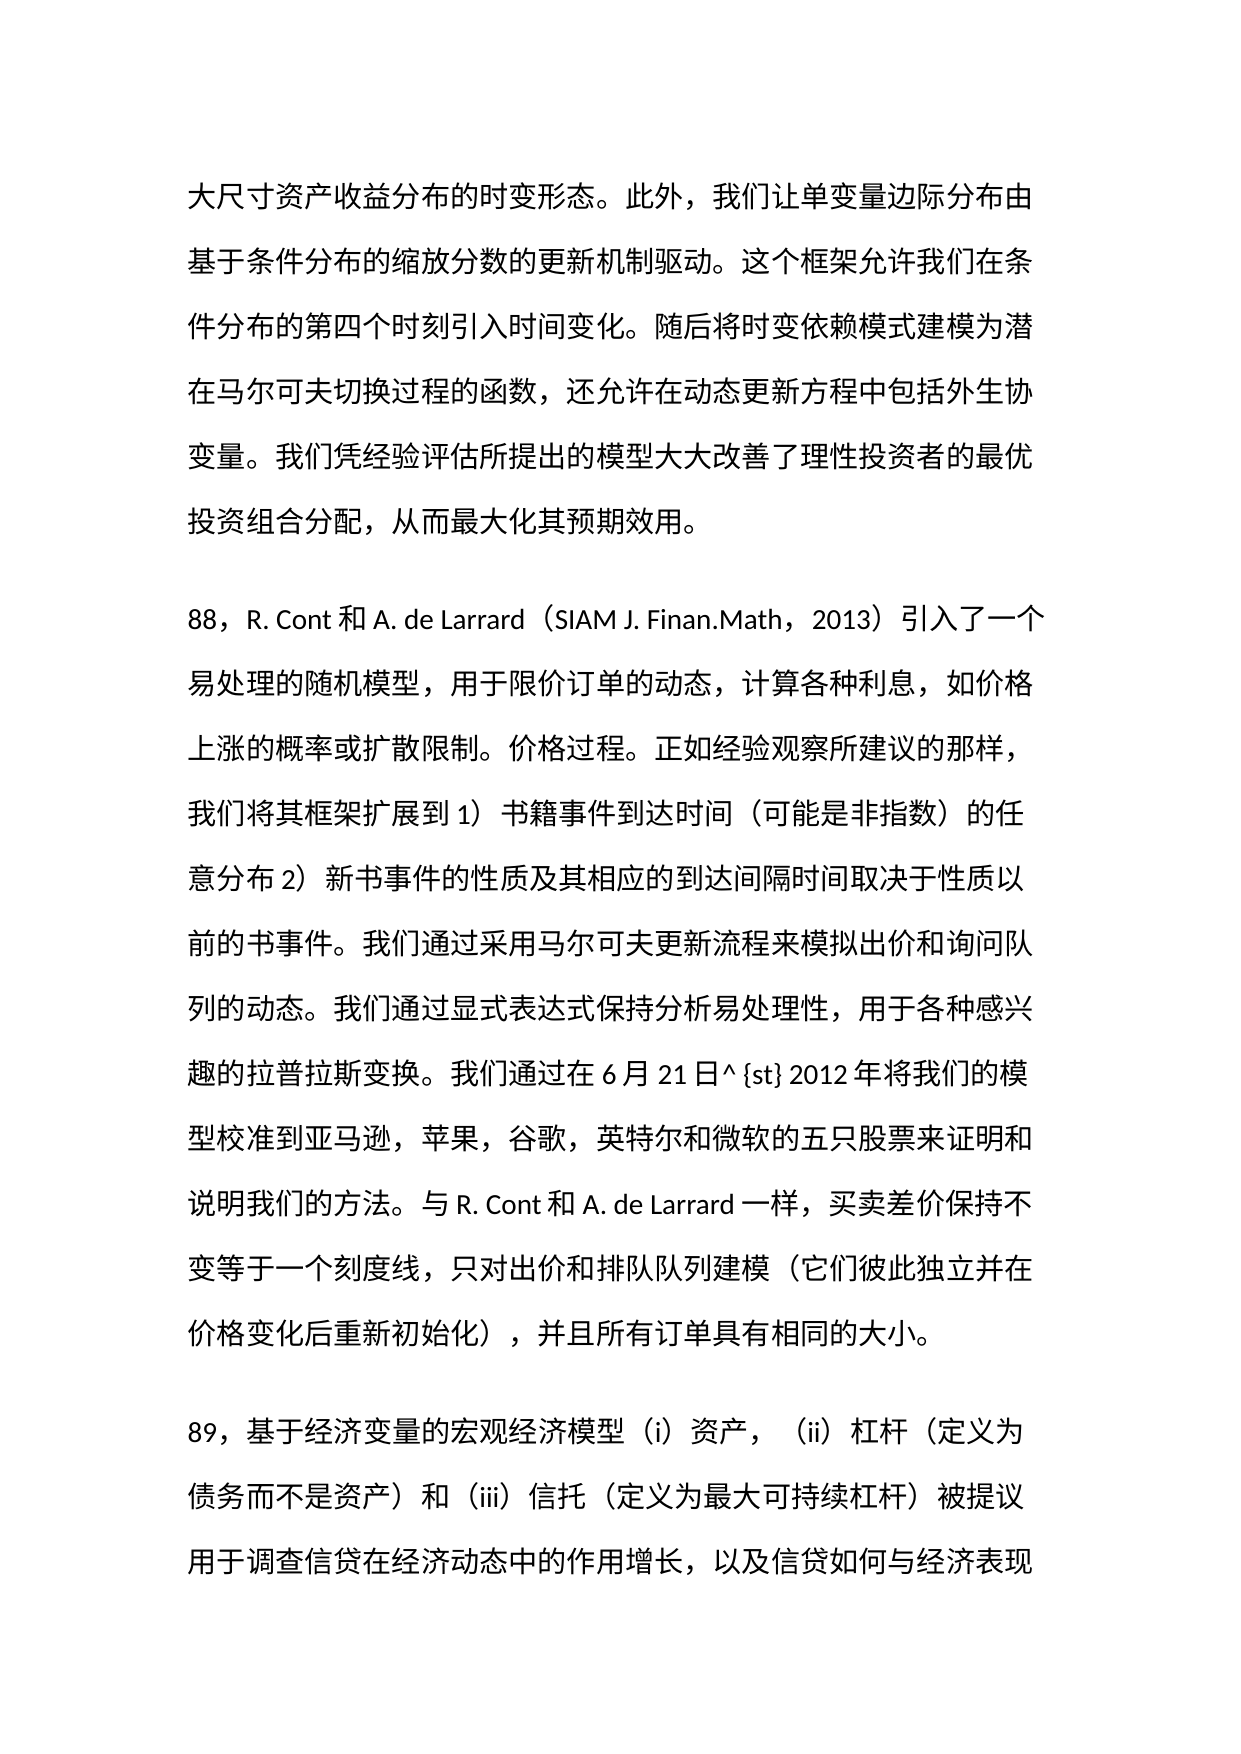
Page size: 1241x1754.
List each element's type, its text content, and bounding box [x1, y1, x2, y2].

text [187, 1397, 1053, 1592]
text 88，R. Cont和A. de Larrard（SIAM J. Finan.Math，2013）引入了一个易处理的随机模型，用于限价订单的动态，计算各种利息，如价格上涨的概率或扩散限制。价格过程。正如经验观察所建议的那样，我们将其框架扩展到1）书籍事件到达时间（可能是非指数）的任意分布2）新书事件的性质及其相应的到达间隔时间取决于性质以前的书事件。我们通过采用马尔可夫更新流程来模拟出价和询问队列的动态。我们通过显式表达式保持分析易处理性，用于各种感兴趣的拉普拉斯变换。我们通过在6月21日^ {st} 2012年将我们的模型校准到亚马逊，苹果，谷歌，英特尔和微软的五只股票来证明和说明我们的方法。与R. Cont和A. de Larrard一样，买卖差价保持不变等于一个刻度线，只对出价和排队队列建模（它们彼此独立并在价格变化后重新初始化），并且所有订单具有相同的大小。 [187, 584, 1053, 1364]
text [187, 162, 1053, 552]
